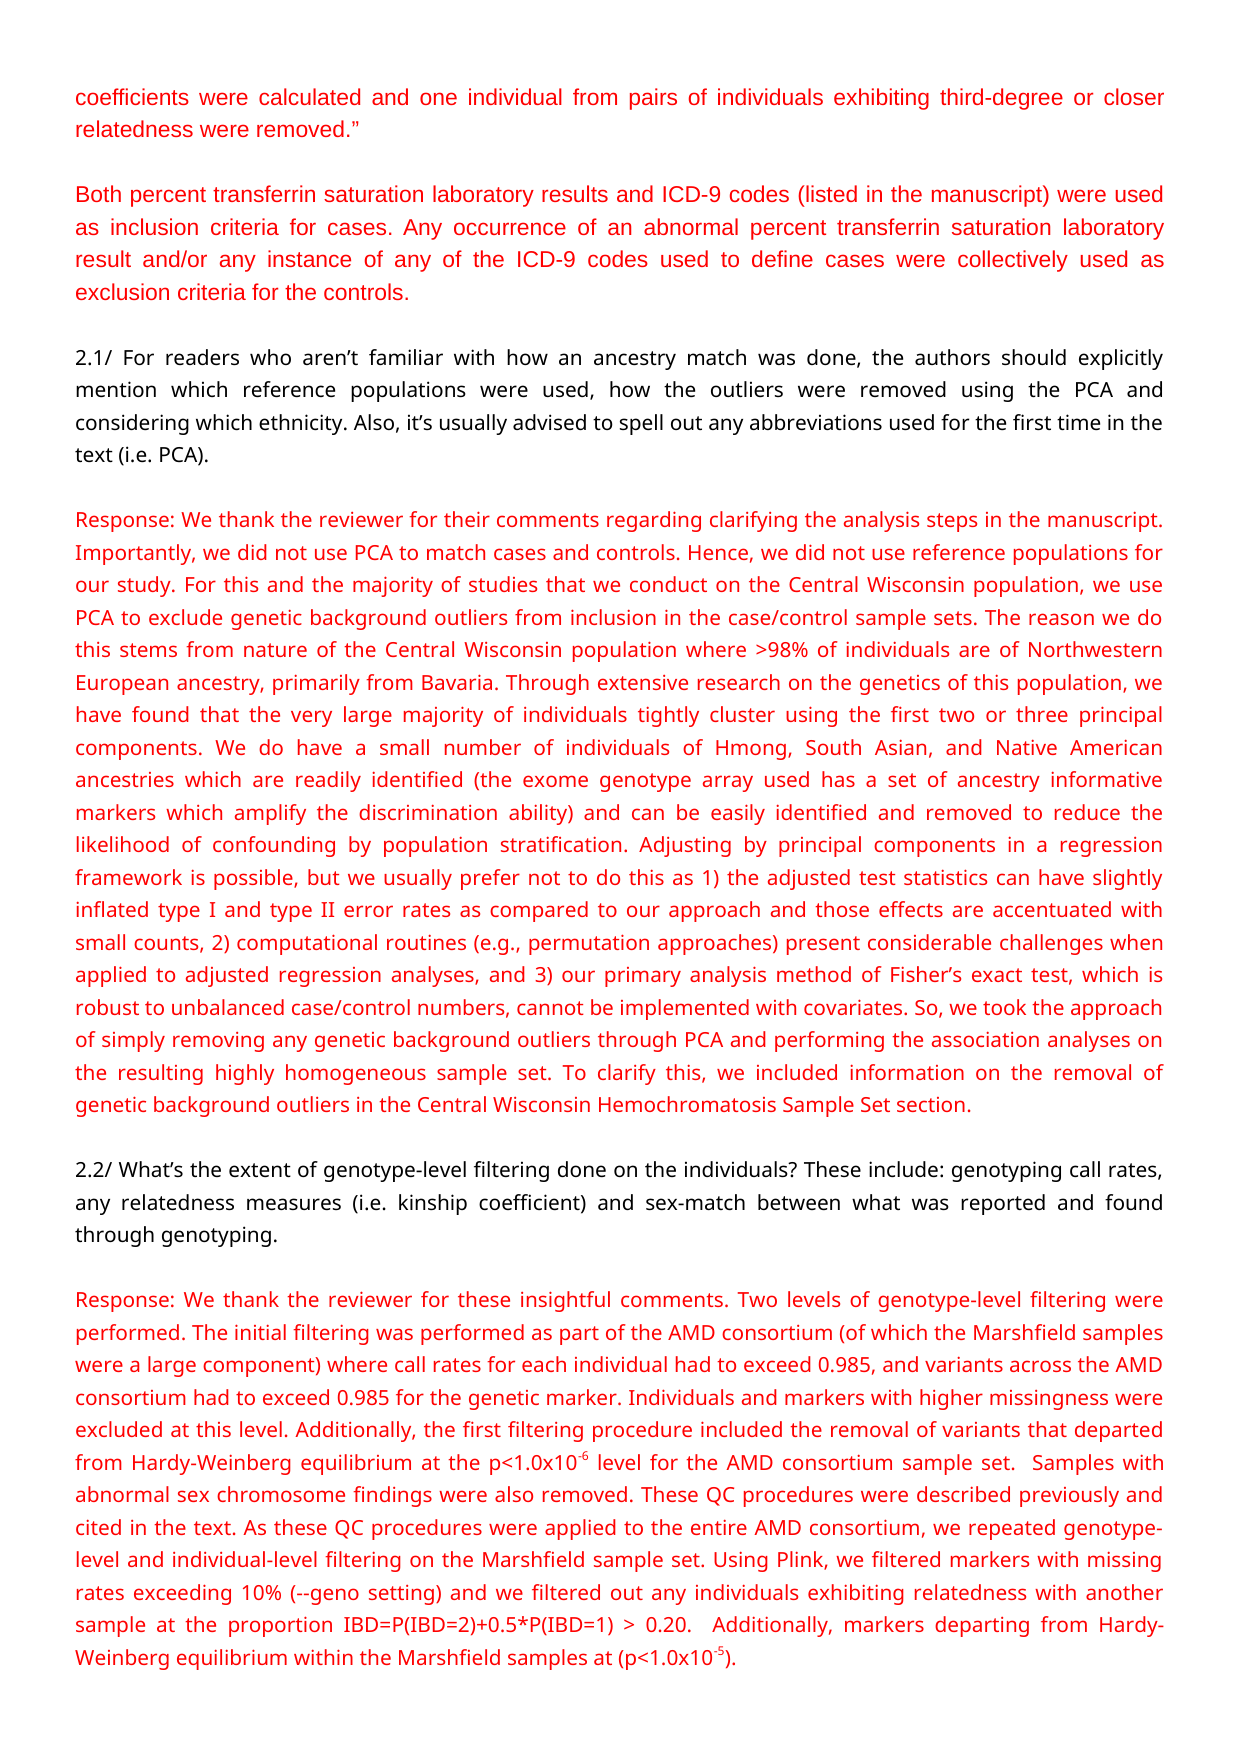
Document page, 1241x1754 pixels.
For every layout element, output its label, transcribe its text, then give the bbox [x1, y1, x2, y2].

text 2.1/ For readers who aren’t familiar with how an ancestry match was done, the authors should explicitly mention which reference populations were used, how the outliers were removed using the PCA and considering which ethnicity. Also, it’s usually advised to spell out any abbreviations used for the first time in the text (i.e. PCA). [75, 341, 1165, 471]
text 2.2/ What’s the extent of genotype-level filtering done on the individuals? These include: genotyping call rates, any relatedness measures (i.e. kinship coefficient) and sex-match between what was reported and found through genotyping. [75, 1153, 1165, 1251]
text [75, 81, 1165, 146]
text Both percent transferrin saturation laboratory results and ICD-9 codes (listed in the manuscript) were used as inclusion criteria for cases. Any occurrence of an abnormal percent transferrin saturation laboratory result and/or any instance of any of the ICD-9 codes used to define cases were collectively used as exclusion criteria for the controls. [75, 178, 1165, 308]
text Response: We thank the reviewer for these insightful comments. Two levels of genotype-level filtering were performed. The initial filtering was performed as part of the AMD consortium (of which the Marshfield samples were a large component) where call rates for each individual had to exceed 0.985, and variants across the AMD consortium had to exceed 0.985 for the genetic marker. Individuals and markers with higher missingness were excluded at this level. Additionally, the first filtering procedure included the removal of variants that departed from Hardy-Weinberg equilibrium at the p<1.0x10-6 level for the AMD consortium sample set. Samples with abnormal sex chromosome findings were also removed. These QC procedures were described previously and cited in the text. As these QC procedures were applied to the entire AMD consortium, we repeated genotype-level and individual-level filtering on the Marshfield sample set. Using Plink, we filtered markers with missing rates exceeding 10% (--geno setting) and we filtered out any individuals exhibiting relatedness with another sample at the proportion IBD=P(IBD=2)+0.5*P(IBD=1) > 0.20. Additionally, markers departing from Hardy-Weinberg equilibrium within the Marshfield samples at (p<1.0x10-5). [75, 1283, 1165, 1673]
text Response: We thank the reviewer for their comments regarding clarifying the analysis steps in the manuscript. Importantly, we did not use PCA to match cases and controls. Hence, we did not use reference populations for our study. For this and the majority of studies that we conduct on the Central Wisconsin population, we use PCA to exclude genetic background outliers from inclusion in the case/control sample sets. The reason we do this stems from nature of the Central Wisconsin population where >98% of individuals are of Northwestern European ancestry, primarily from Bavaria. Through extensive research on the genetics of this population, we have found that the very large majority of individuals tightly cluster using the first two or three principal components. We do have a small number of individuals of Hmong, South Asian, and Native American ancestries which are readily identified (the exome genotype array used has a set of ancestry informative markers which amplify the discrimination ability) and can be easily identified and removed to reduce the likelihood of confounding by population stratification. Adjusting by principal components in a regression framework is possible, but we usually prefer not to do this as 1) the adjusted test statistics can have slightly inflated type I and type II error rates as compared to our approach and those effects are accentuated with small counts, 2) computational routines (e.g., permutation approaches) present considerable challenges when applied to adjusted regression analyses, and 3) our primary analysis method of Fisher’s exact test, which is robust to unbalanced case/control numbers, cannot be implemented with covariates. So, we took the approach of simply removing any genetic background outliers through PCA and performing the association analyses on the resulting highly homogeneous sample set. To clarify this, we included information on the removal of genetic background outliers in the Central Wisconsin Hemochromatosis Sample Set section. [75, 503, 1165, 1121]
